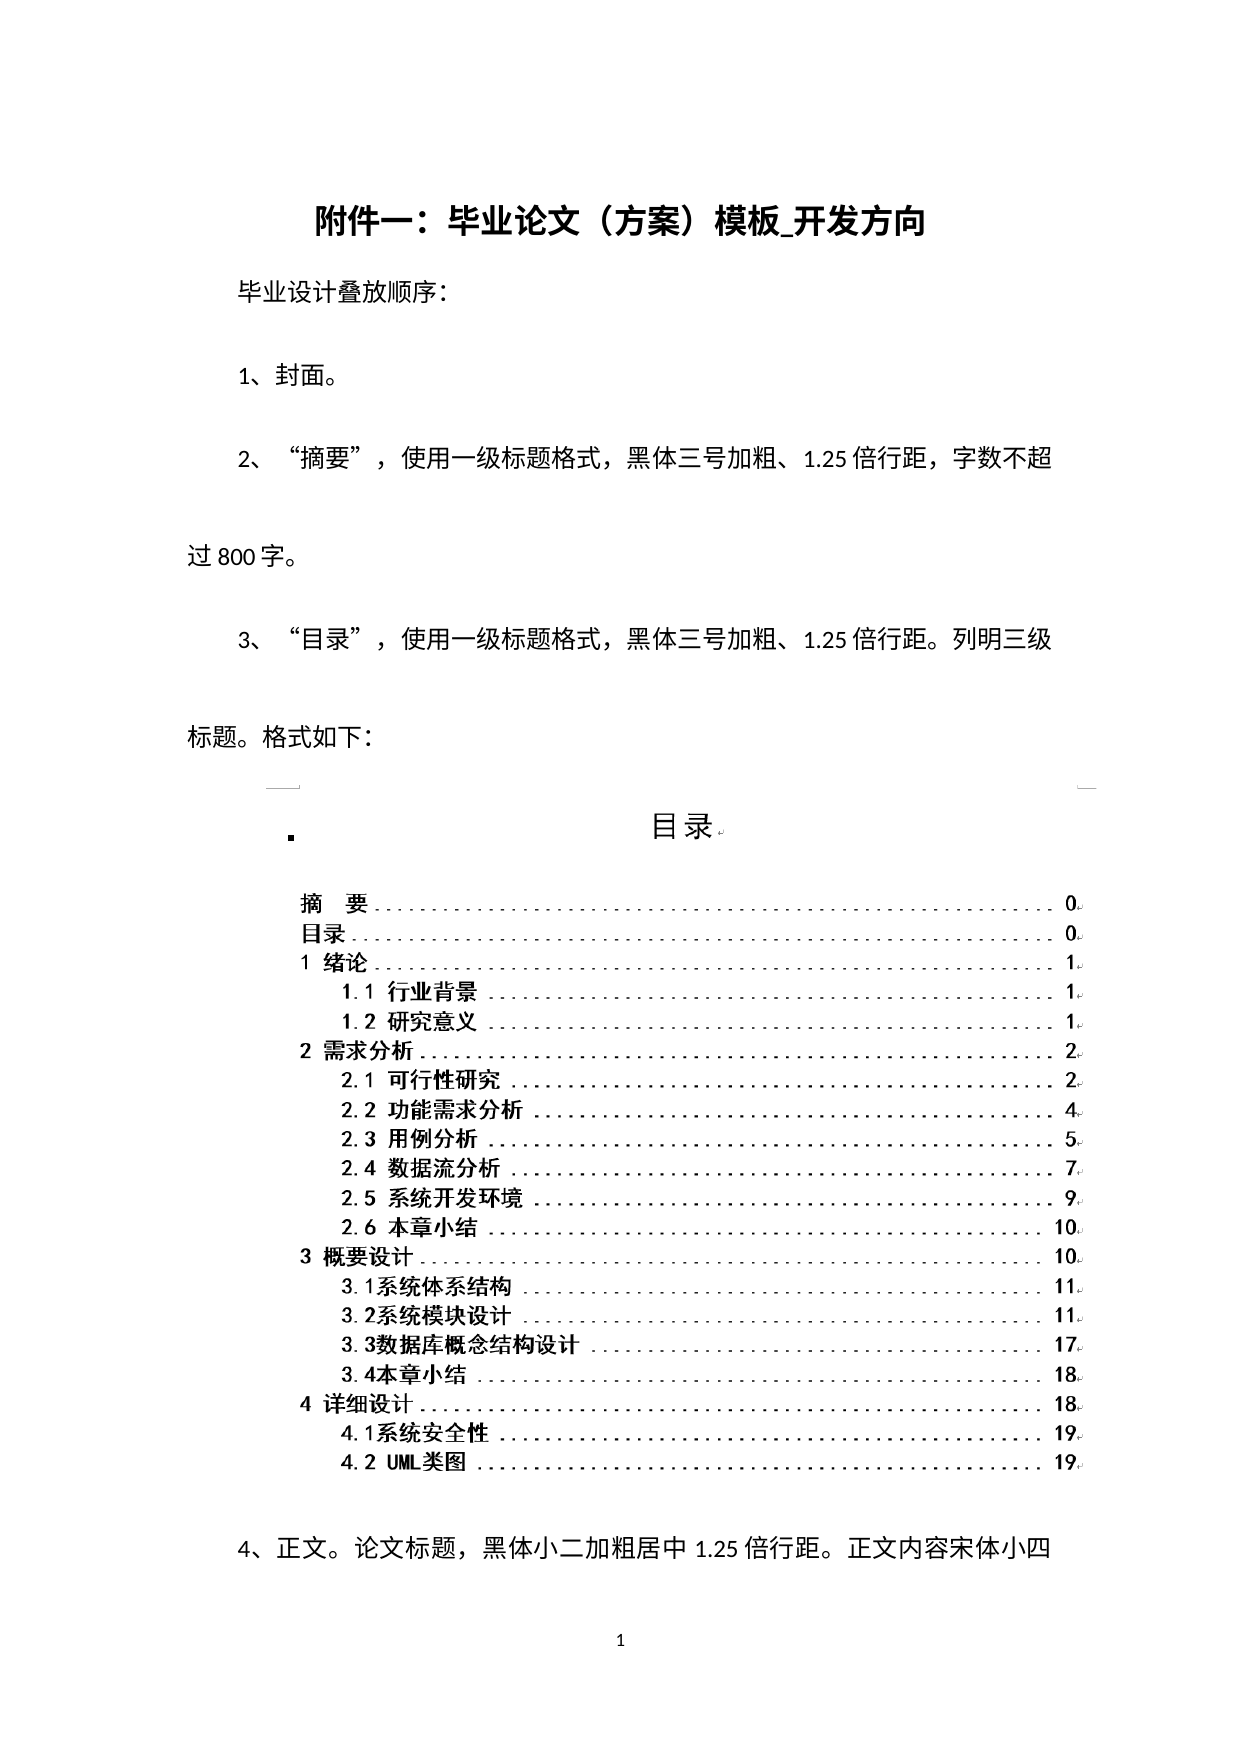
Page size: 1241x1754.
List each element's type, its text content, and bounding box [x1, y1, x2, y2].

text 3、“目录”，使用一级标题格式，黑体三号加粗、1.25倍行距。列明三级标题。格式如下： [187, 605, 1053, 768]
text 毕业设计叠放顺序： [187, 258, 1053, 323]
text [187, 1514, 1053, 1579]
text 1、封面。 [187, 341, 1053, 406]
subtitle 附件一：毕业论文（方案）模板_开发方向 [187, 187, 1053, 252]
text 2、“摘要”，使用一级标题格式，黑体三号加粗、1.25倍行距，字数不超过800字。 [187, 424, 1053, 587]
picture [231, 785, 1097, 1471]
